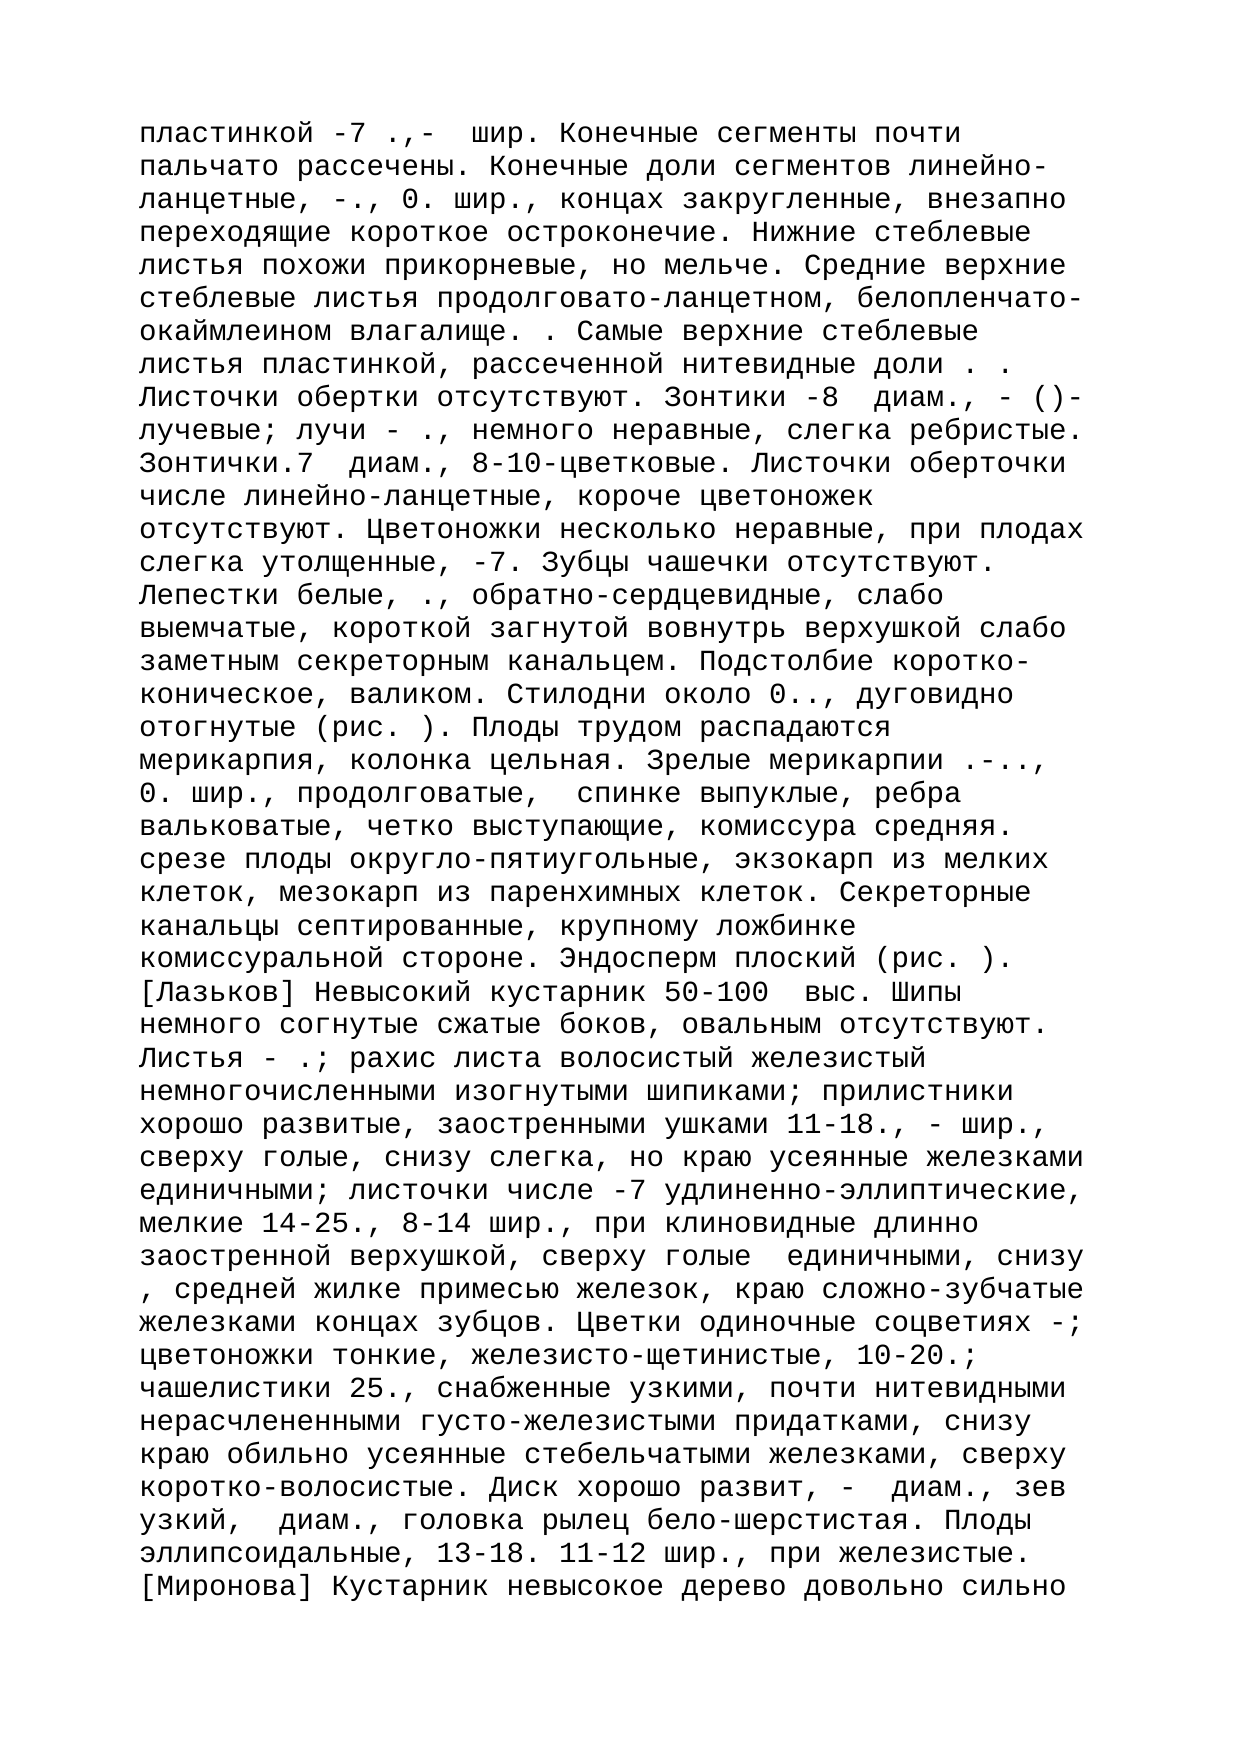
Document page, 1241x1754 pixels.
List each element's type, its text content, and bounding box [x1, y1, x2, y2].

text , средней жилке примесью железок, краю сложно-зубчатые железками концах зубцов. Цветки одиночные соцветиях -; цветоножки тонкие, железисто-щетинистые, 10-20.; чашелистики 25., снабженные узкими, почти нитевидными нерасчлененными густо-железистыми придатками, снизу краю обильно усеянные стебельчатыми железками, сверху коротко-волосистые. Диск хорошо развит, - диам., зев узкий, диам., головка рылец бело-шерстистая. Плоды эллипсоидальные, 13-18. 11-12 шир., при железистые. [Миронова] Кустарник невысокое дерево довольно сильно [139, 1274, 1101, 1604]
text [139, 118, 1101, 1274]
